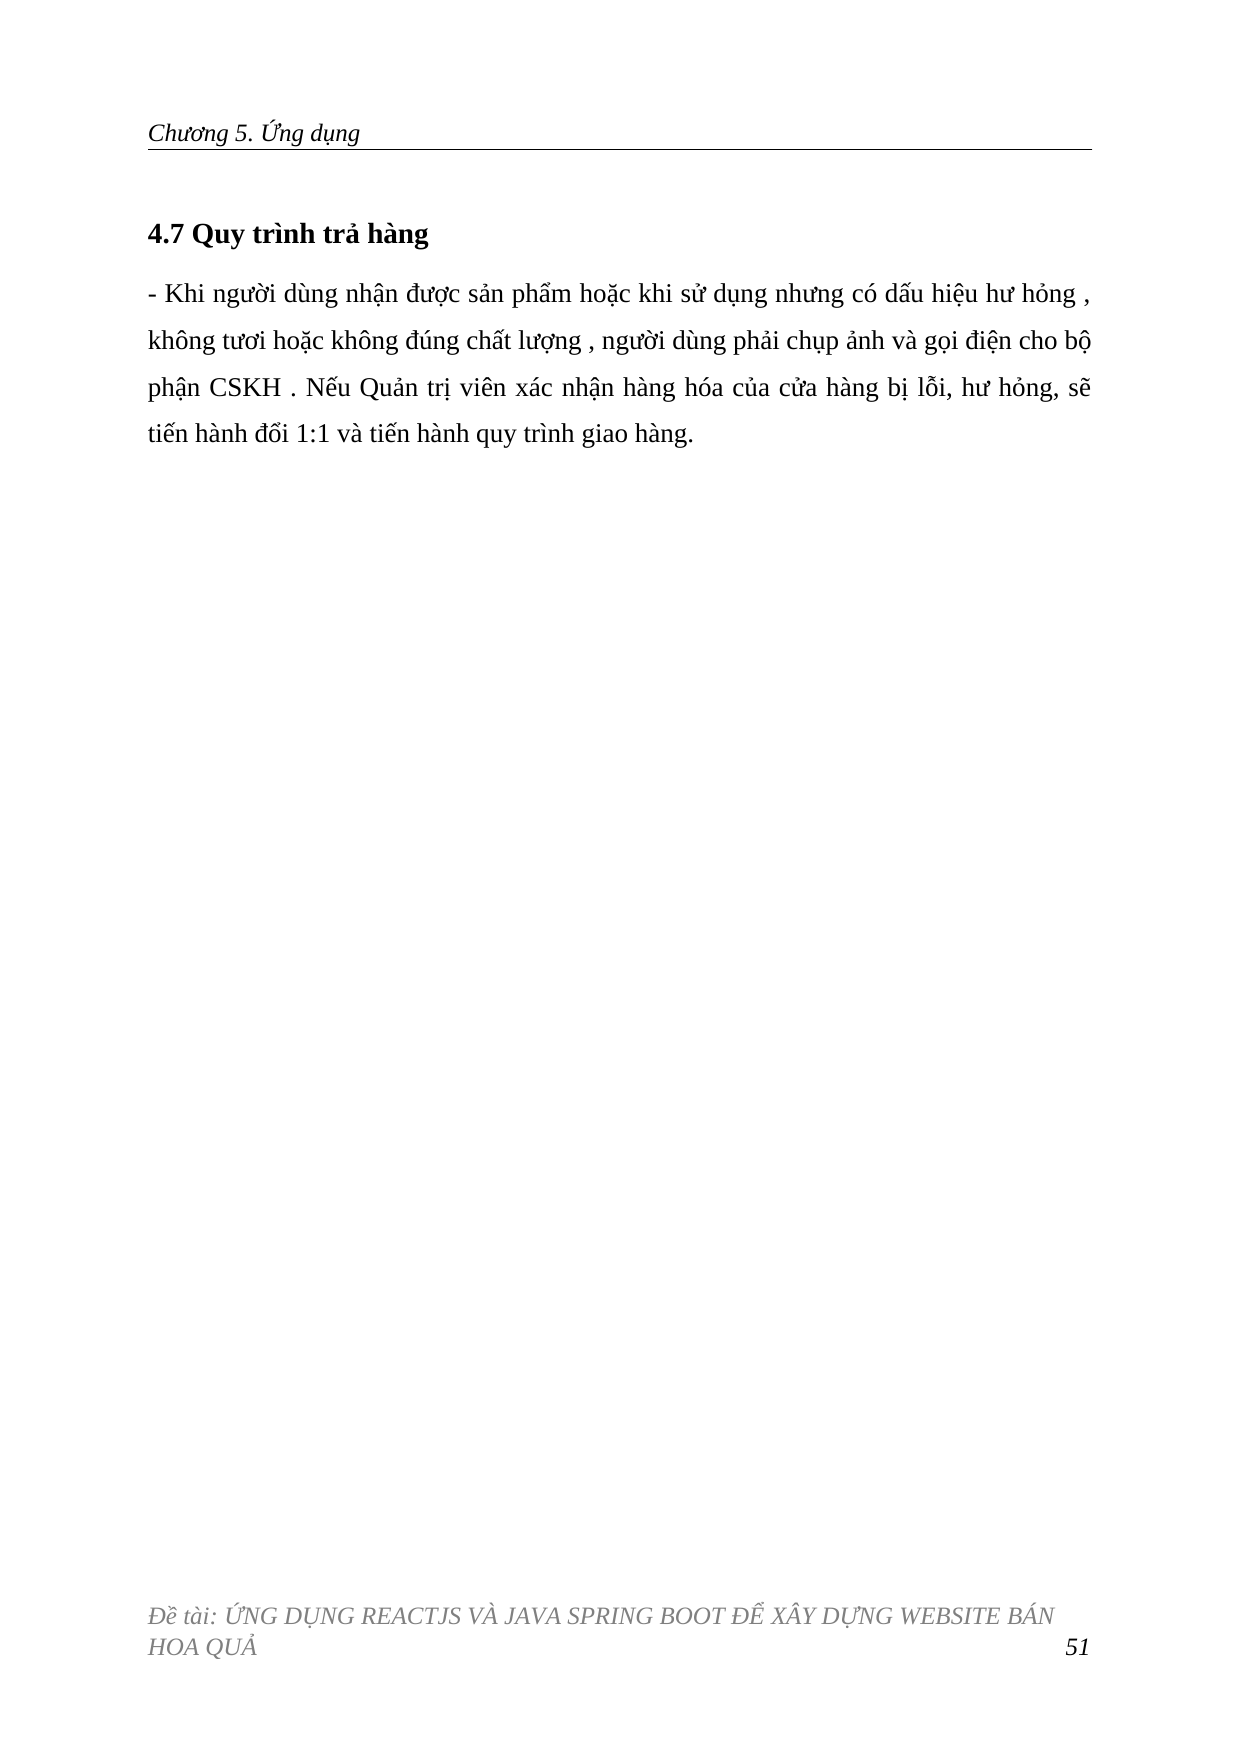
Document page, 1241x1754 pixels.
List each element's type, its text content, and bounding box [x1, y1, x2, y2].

subtitle Quy trình trả hàng [148, 207, 1092, 253]
text - Khi người dùng nhận được sản phẩm hoặc khi sử dụng nhưng có dấu hiệu hư hỏng , không tươi hoặc không đúng chất lượng , người dùng phải chụp ảnh và gọi điện cho bộ phận CSKH . Nếu Quản trị viên xác nhận hàng hóa của cửa hàng bị lỗi, hư hỏng, sẽ tiến hành đổi 1:1 và tiến hành quy trình giao hàng. [148, 278, 1092, 449]
